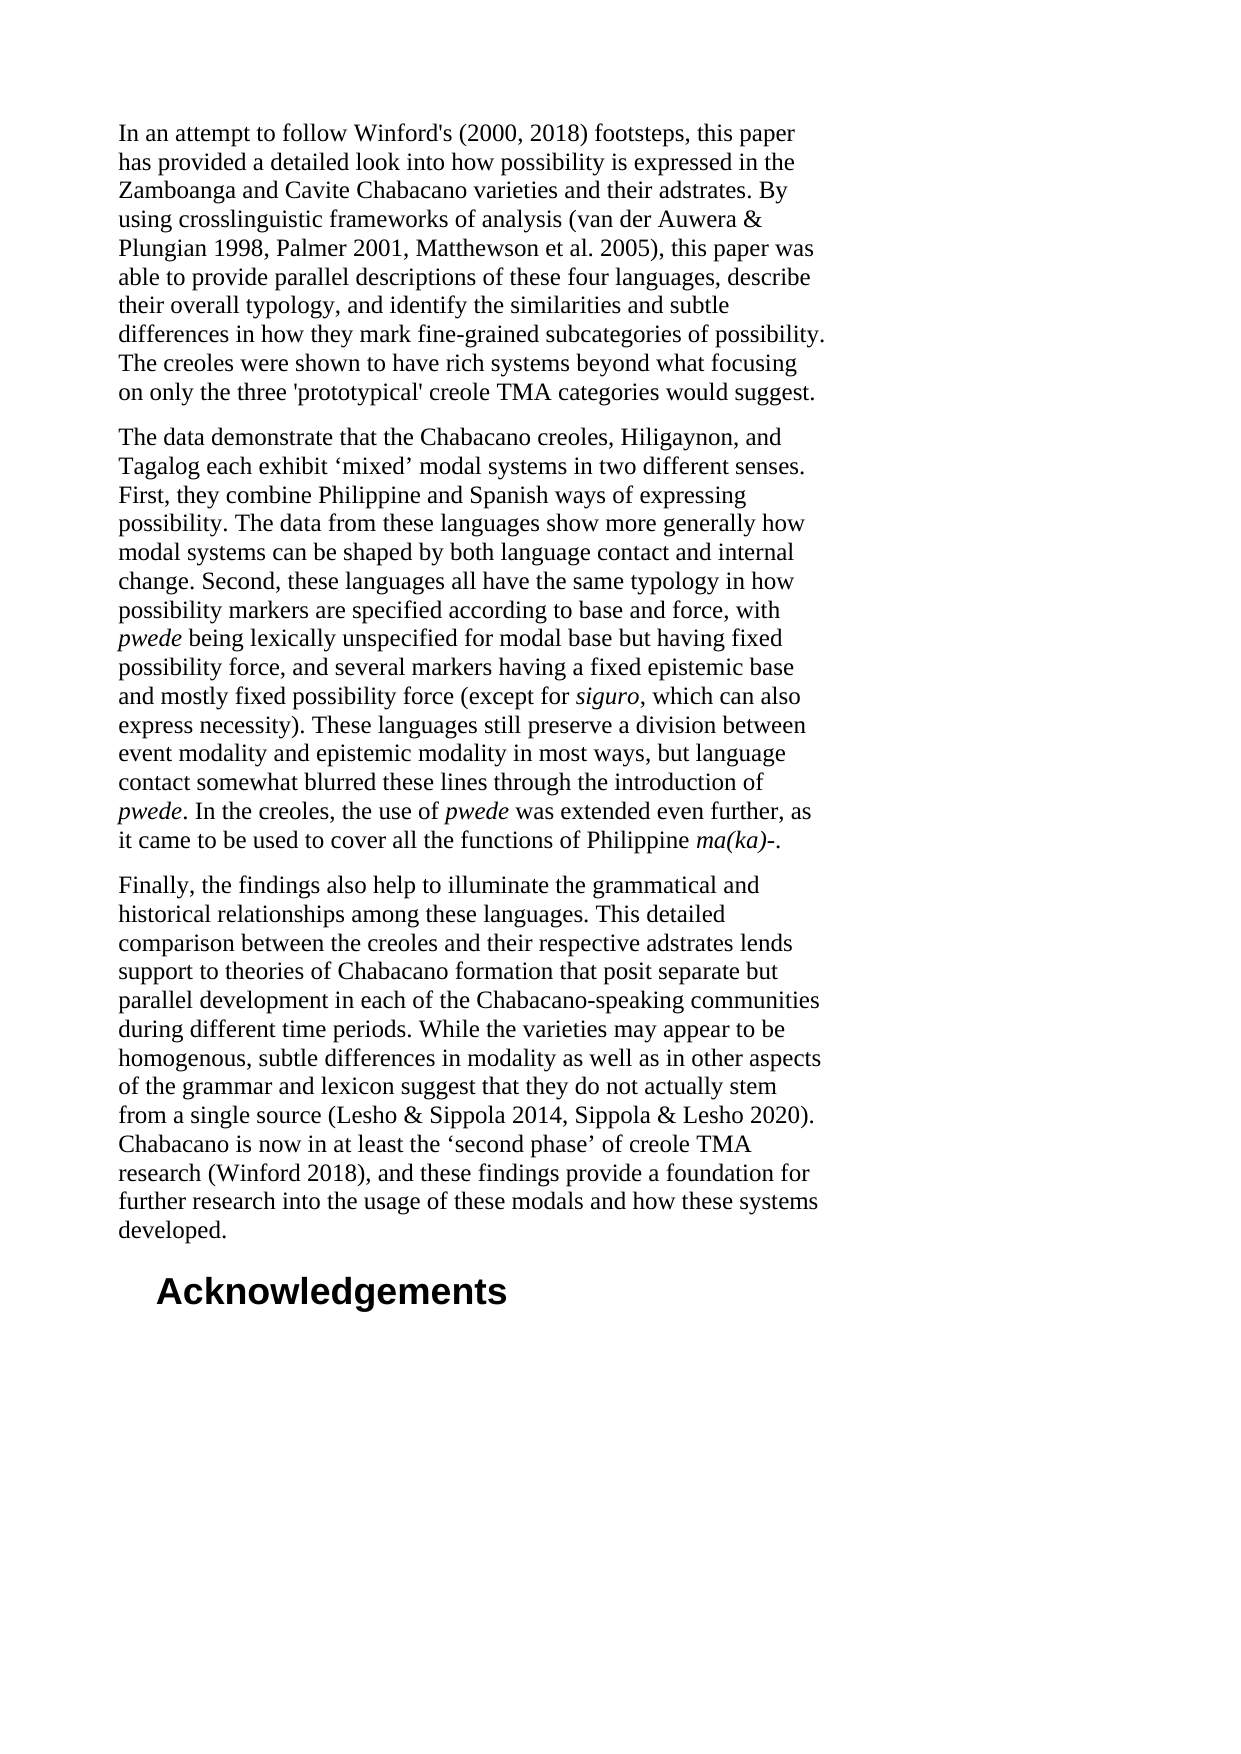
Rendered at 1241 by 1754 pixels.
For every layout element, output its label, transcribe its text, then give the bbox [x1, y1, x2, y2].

text In an attempt to follow Winford's (2000, 2018) footsteps, this paper has provided a detailed look into how possibility is expressed in the Zamboanga and Cavite Chabacano varieties and their adstrates. By using crosslinguistic frameworks of analysis (van der Auwera & Plungian 1998, Palmer 2001, Matthewson et al. 2005), this paper was able to provide parallel descriptions of these four languages, describe their overall typology, and identify the similarities and subtle differences in how they mark fine-grained subcategories of possibility. The creoles were shown to have rich systems beyond what focusing on only the three 'prototypical' creole TMA categories would suggest. [118, 118, 827, 406]
text The data demonstrate that the Chabacano creoles, Hiligaynon, and Tagalog each exhibit ‘mixed’ modal systems in two different senses. First, they combine Philippine and Spanish ways of expressing possibility. The data from these languages show more generally how modal systems can be shaped by both language contact and internal change. Second, these languages all have the same typology in how possibility markers are specified according to base and force, with pwede being lexically unspecified for modal base but having fixed possibility force, and several markers having a fixed epistemic base and mostly fixed possibility force (except for siguro, which can also express necessity). These languages still preserve a division between event modality and epistemic modality in most ways, but language contact somewhat blurred these lines through the introduction of pwede. In the creoles, the use of pwede was extended even further, as it came to be used to cover all the functions of Philippine ma(ka)-. [118, 422, 827, 853]
text Acknowledgements [156, 1269, 827, 1312]
text Finally, the findings also help to illuminate the grammatical and historical relationships among these languages. This detailed comparison between the creoles and their respective adstrates lends support to theories of Chabacano formation that posit separate but parallel development in each of the Chabacano-speaking communities during different time periods. While the varieties may appear to be homogenous, subtle differences in modality as well as in other aspects of the grammar and lexicon suggest that they do not actually stem from a single source (Lesho & Sippola 2014, Sippola & Lesho 2020). Chabacano is now in at least the ‘second phase’ of creole TMA research (Winford 2018), and these findings provide a foundation for further research into the usage of these modals and how these systems developed. [118, 870, 827, 1244]
